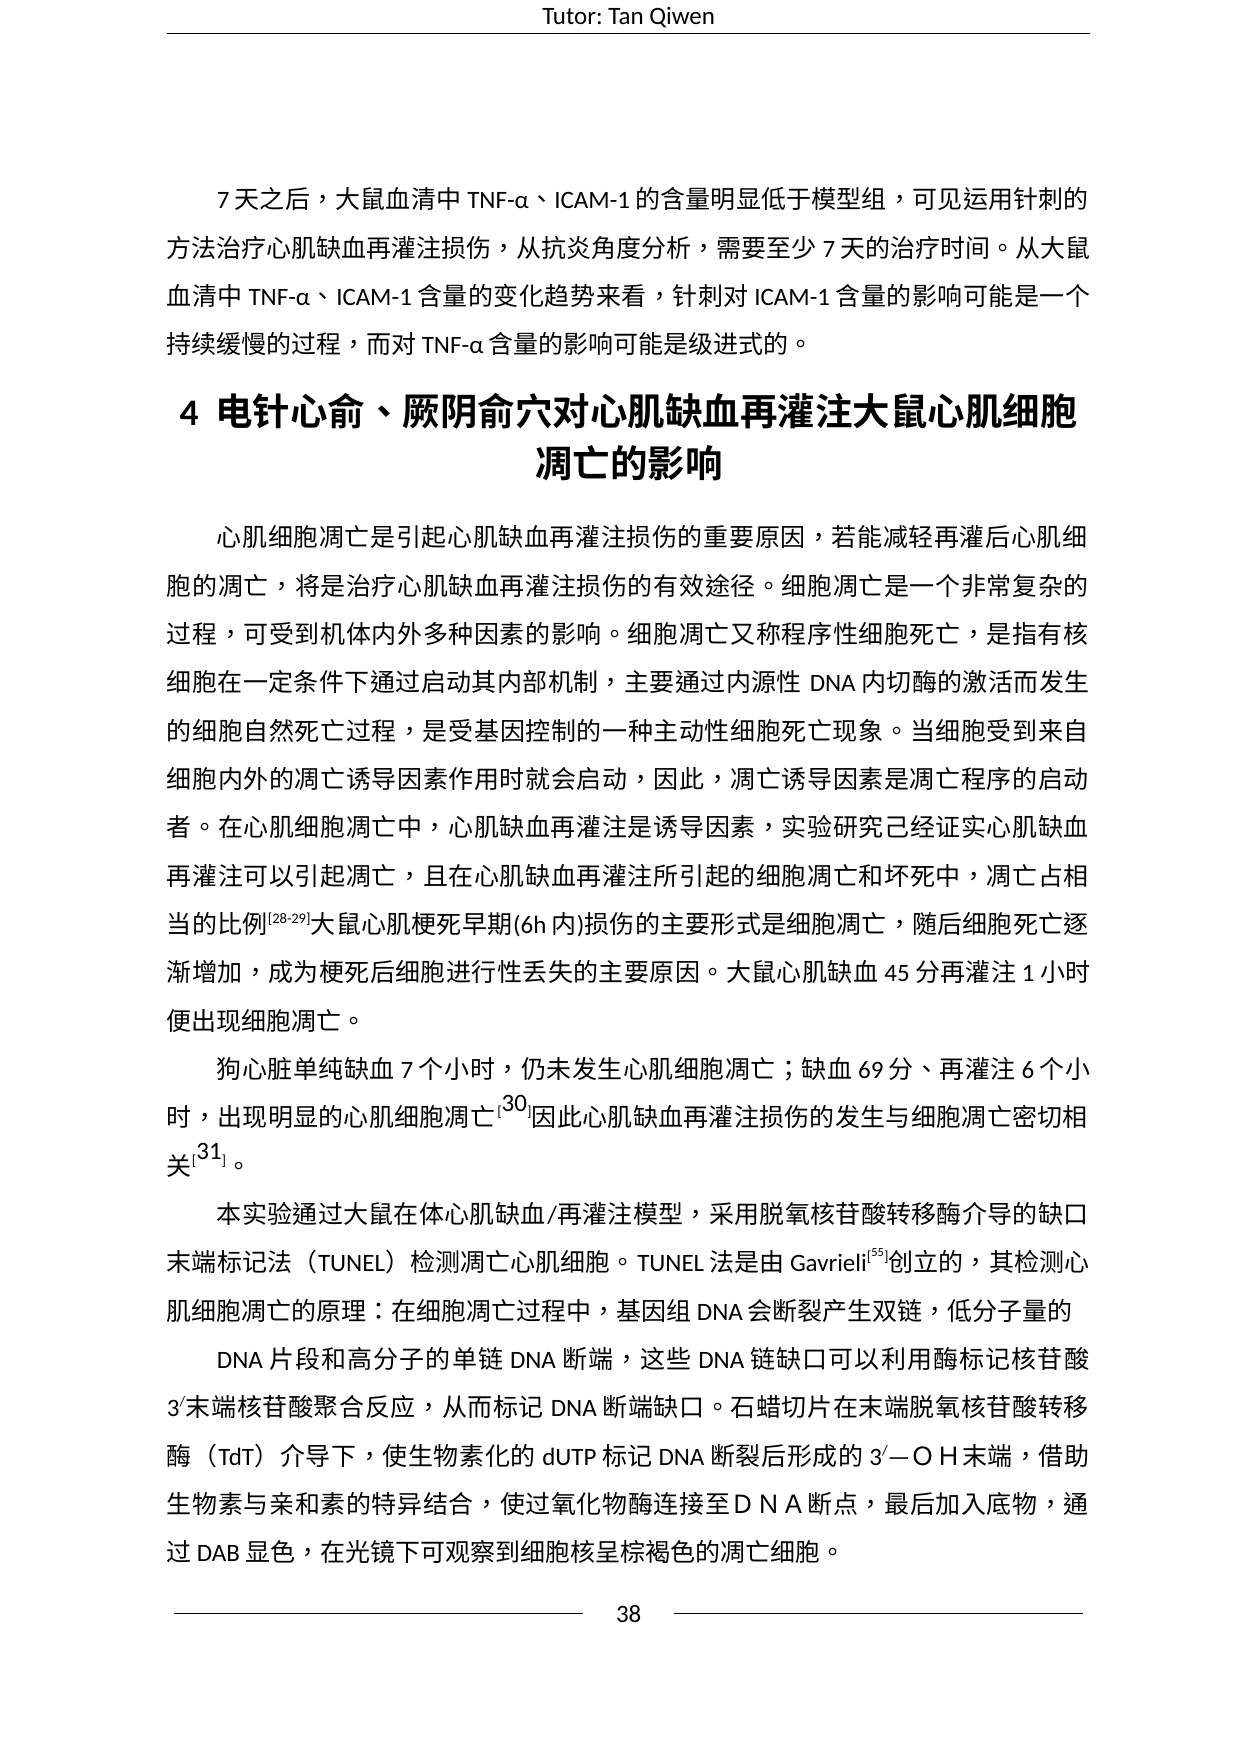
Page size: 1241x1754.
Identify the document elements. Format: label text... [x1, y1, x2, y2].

text 7天之后，大鼠血清中TNF-α、ICAM-1的含量明显低于模型组，可见运用针刺的方法治疗心肌缺血再灌注损伤，从抗炎角度分析，需要至少7天的治疗时间。从大鼠血清中TNF-α、ICAM-1含量的变化趋势来看，针刺对ICAM-1含量的影响可能是一个持续缓慢的过程，而对TNF-α含量的影响可能是级进式的。 [167, 167, 1090, 360]
text DNA片段和高分子的单链DNA断端，这些DNA链缺口可以利用酶标记核苷酸3/末端核苷酸聚合反应，从而标记DNA断端缺口。石蜡切片在末端脱氧核苷酸转移酶（TdT）介导下，使生物素化的dUTP标记DNA断裂后形成的3/—ＯＨ末端，借助生物素与亲和素的特异结合，使过氧化物酶连接至ＤＮＡ断点，最后加入底物，通过DAB显色，在光镜下可观察到细胞核呈棕褐色的凋亡细胞。 [167, 1326, 1090, 1568]
text 本实验通过大鼠在体心肌缺血/再灌注模型，采用脱氧核苷酸转移酶介导的缺口末端标记法（TUNEL）检测凋亡心肌细胞。TUNEL法是由Gavrieli[55]创立的，其检测心肌细胞凋亡的原理：在细胞凋亡过程中，基因组DNA会断裂产生双链，低分子量的 [167, 1181, 1090, 1326]
text 狗心脏单纯缺血7个小时，仍未发生心肌细胞凋亡；缺血69分、再灌注6个小时，出现明显的心肌细胞凋亡[30]因此心肌缺血再灌注损伤的发生与细胞凋亡密切相关[31]。 [167, 1036, 1090, 1181]
subtitle 4 电针心俞、厥阴俞穴对心肌缺血再灌注大鼠心肌细胞凋亡的影响 [167, 384, 1090, 488]
text 心肌细胞凋亡是引起心肌缺血再灌注损伤的重要原因，若能减轻再灌后心肌细胞的凋亡，将是治疗心肌缺血再灌注损伤的有效途径。细胞凋亡是一个非常复杂的过程，可受到机体内外多种因素的影响。细胞凋亡又称程序性细胞死亡，是指有核细胞在一定条件下通过启动其内部机制，主要通过内源性DNA内切酶的激活而发生的细胞自然死亡过程，是受基因控制的一种主动性细胞死亡现象。当细胞受到来自细胞内外的凋亡诱导因素作用时就会启动，因此，凋亡诱导因素是凋亡程序的启动者。在心肌细胞凋亡中，心肌缺血再灌注是诱导因素，实验研究己经证实心肌缺血再灌注可以引起凋亡，且在心肌缺血再灌注所引起的细胞凋亡和坏死中，凋亡占相当的比例[28-29]大鼠心肌梗死早期(6h内)损伤的主要形式是细胞凋亡，随后细胞死亡逐渐增加，成为梗死后细胞进行性丢失的主要原因。大鼠心肌缺血45分再灌注1小时便出现细胞凋亡。 [167, 504, 1090, 1036]
